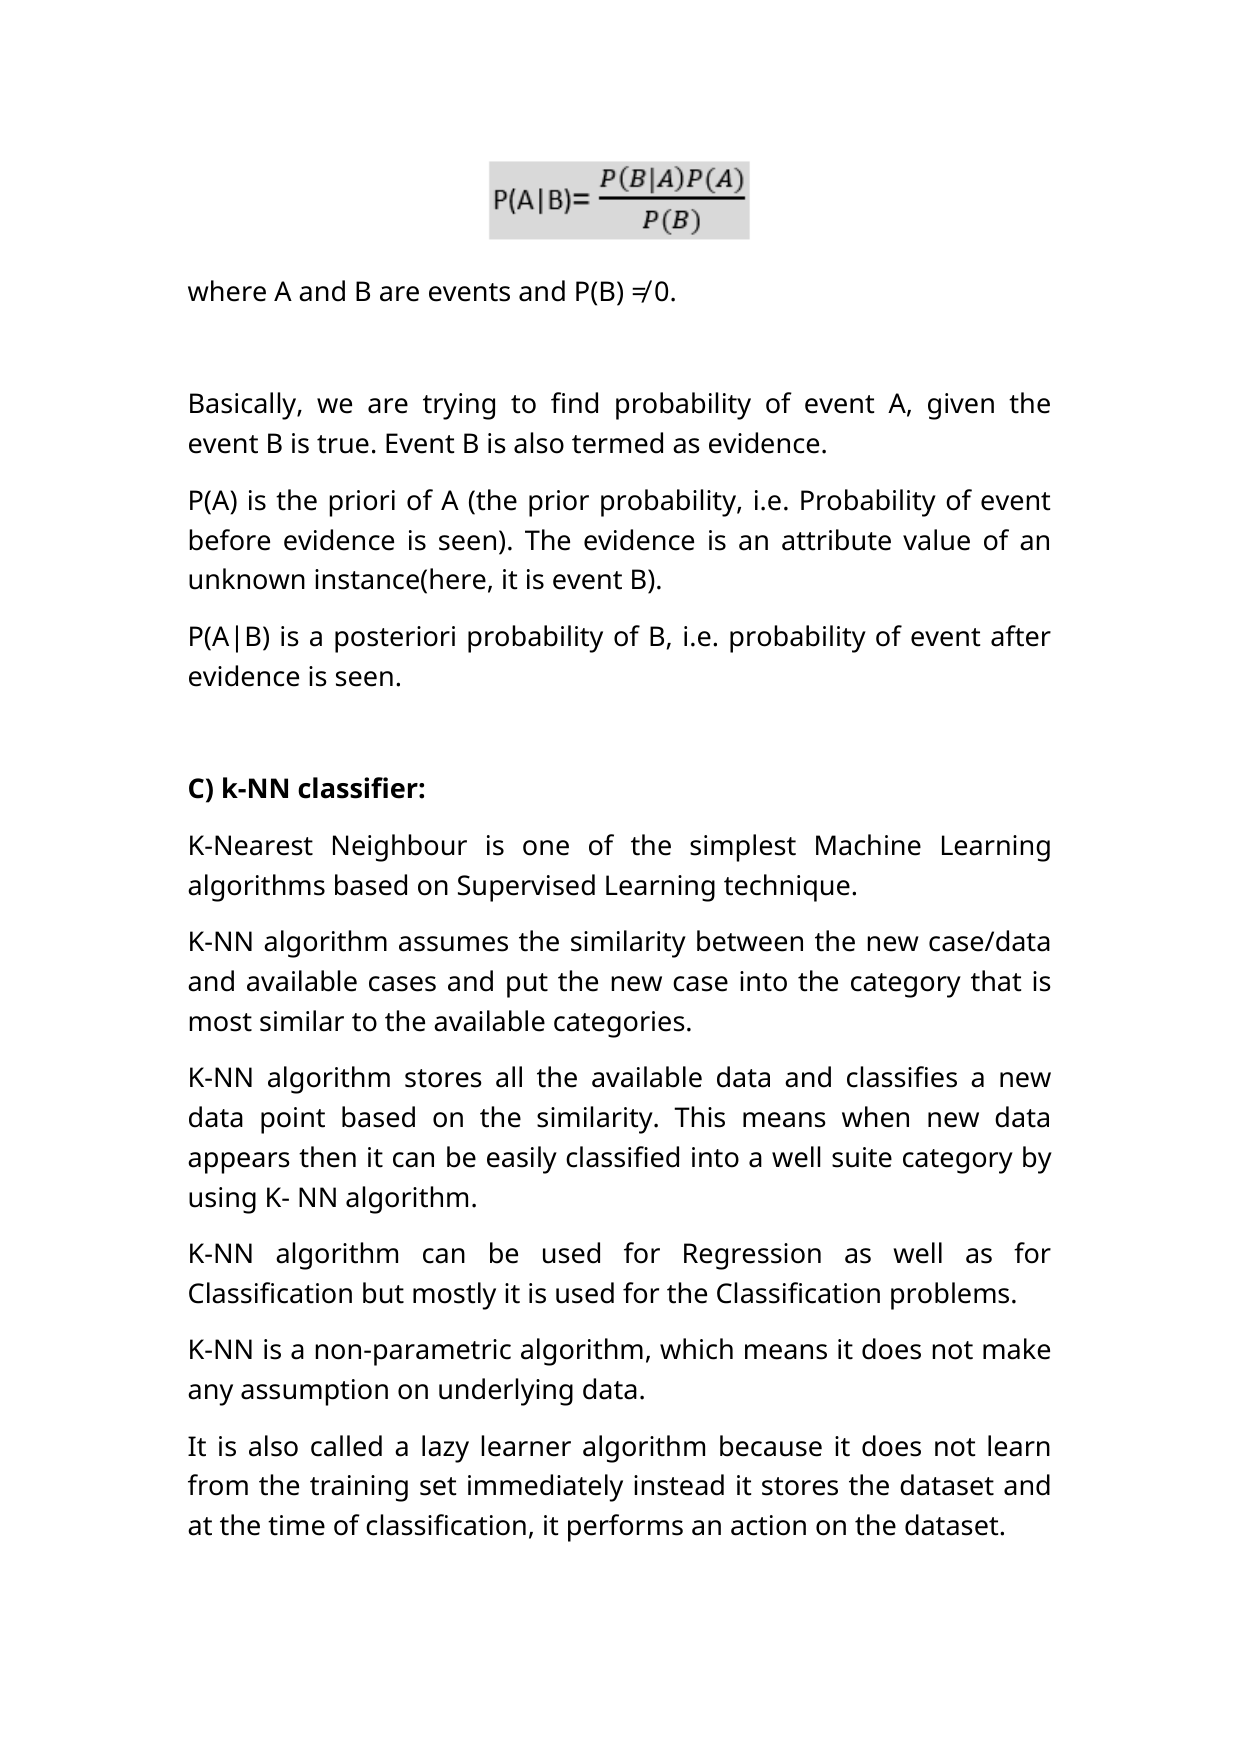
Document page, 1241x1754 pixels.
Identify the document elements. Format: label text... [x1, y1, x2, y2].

text where A and B are events and P(B) ≠ 0. [187, 272, 1053, 309]
text K-NN algorithm assumes the similarity between the new case/data and available cases and put the new case into the category that is most similar to the available categories. [187, 923, 1053, 1039]
picture [480, 150, 760, 254]
text K-Nearest Neighbour is one of the simplest Machine Learning algorithms based on Supervised Learning technique. [187, 826, 1053, 903]
text P(A) is the priori of A (the prior probability, i.e. Probability of event before evidence is seen). The evidence is an attribute value of an unknown instance(here, it is event B). [187, 481, 1053, 598]
text P(A|B) is a posteriori probability of B, i.e. probability of event after evidence is seen. [187, 617, 1053, 694]
text Basically, we are trying to find probability of event A, given the event B is true. Event B is also termed as evidence. [187, 385, 1053, 462]
text It is also called a lazy learner algorithm because it does not learn from the training set immediately instead it stores the dataset and at the time of classification, it performs an action on the dataset. [187, 1427, 1053, 1543]
text K-NN is a non-parametric algorithm, which means it does not make any assumption on underlying data. [187, 1331, 1053, 1407]
text C) k-NN classifier: [187, 770, 1053, 807]
text K-NN algorithm can be used for Regression as well as for Classification but mostly it is used for the Classification problems. [187, 1234, 1053, 1311]
text K-NN algorithm stores all the available data and classifies a new data point based on the similarity. This means when new data appears then it can be easily classified into a well suite category by using K- NN algorithm. [187, 1059, 1053, 1215]
